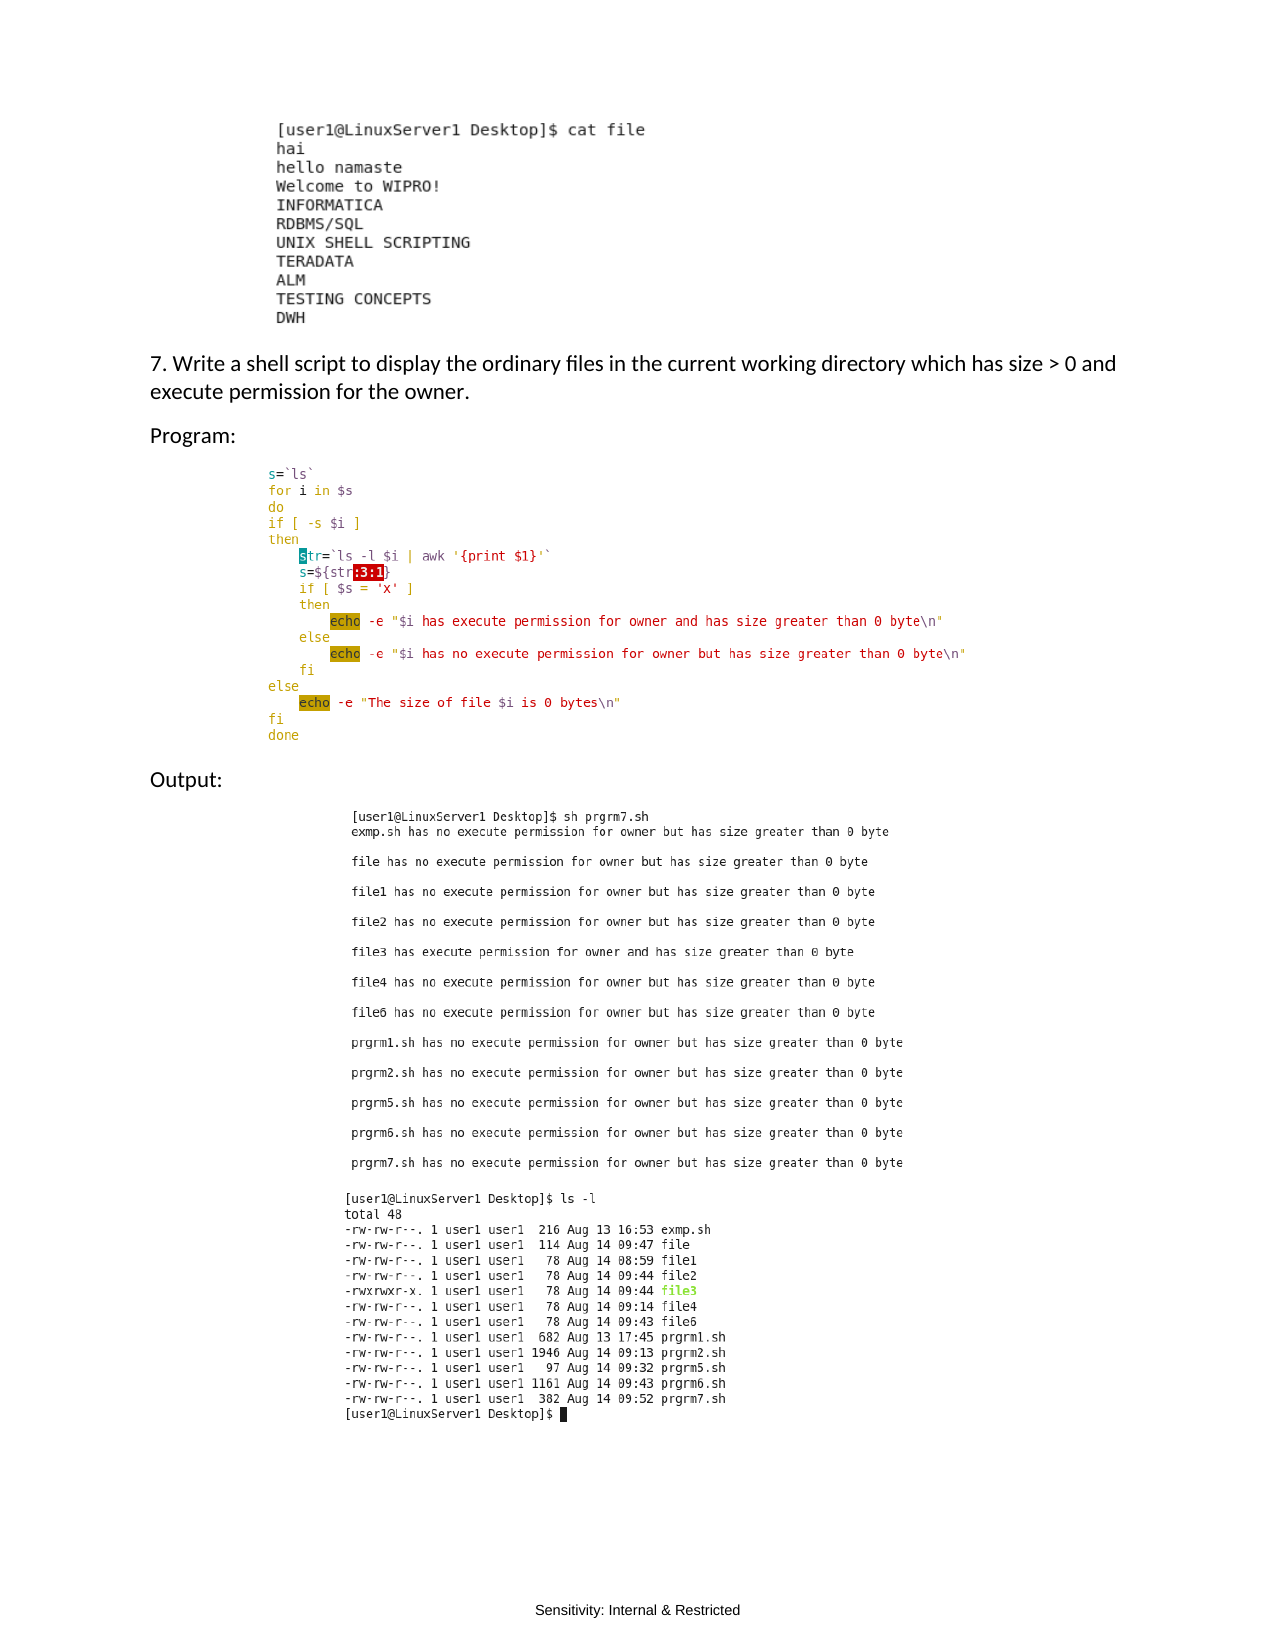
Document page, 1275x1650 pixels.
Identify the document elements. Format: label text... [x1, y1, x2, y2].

picture [350, 810, 925, 1175]
picture [267, 466, 1008, 749]
text Output: [150, 765, 1125, 793]
text Program: [150, 422, 1125, 450]
picture [343, 1191, 932, 1426]
picture [275, 121, 1001, 333]
text 7. Write a shell script to display the ordinary files in the current working directory which has size > 0 and execute permission for the owner. [150, 349, 1125, 405]
